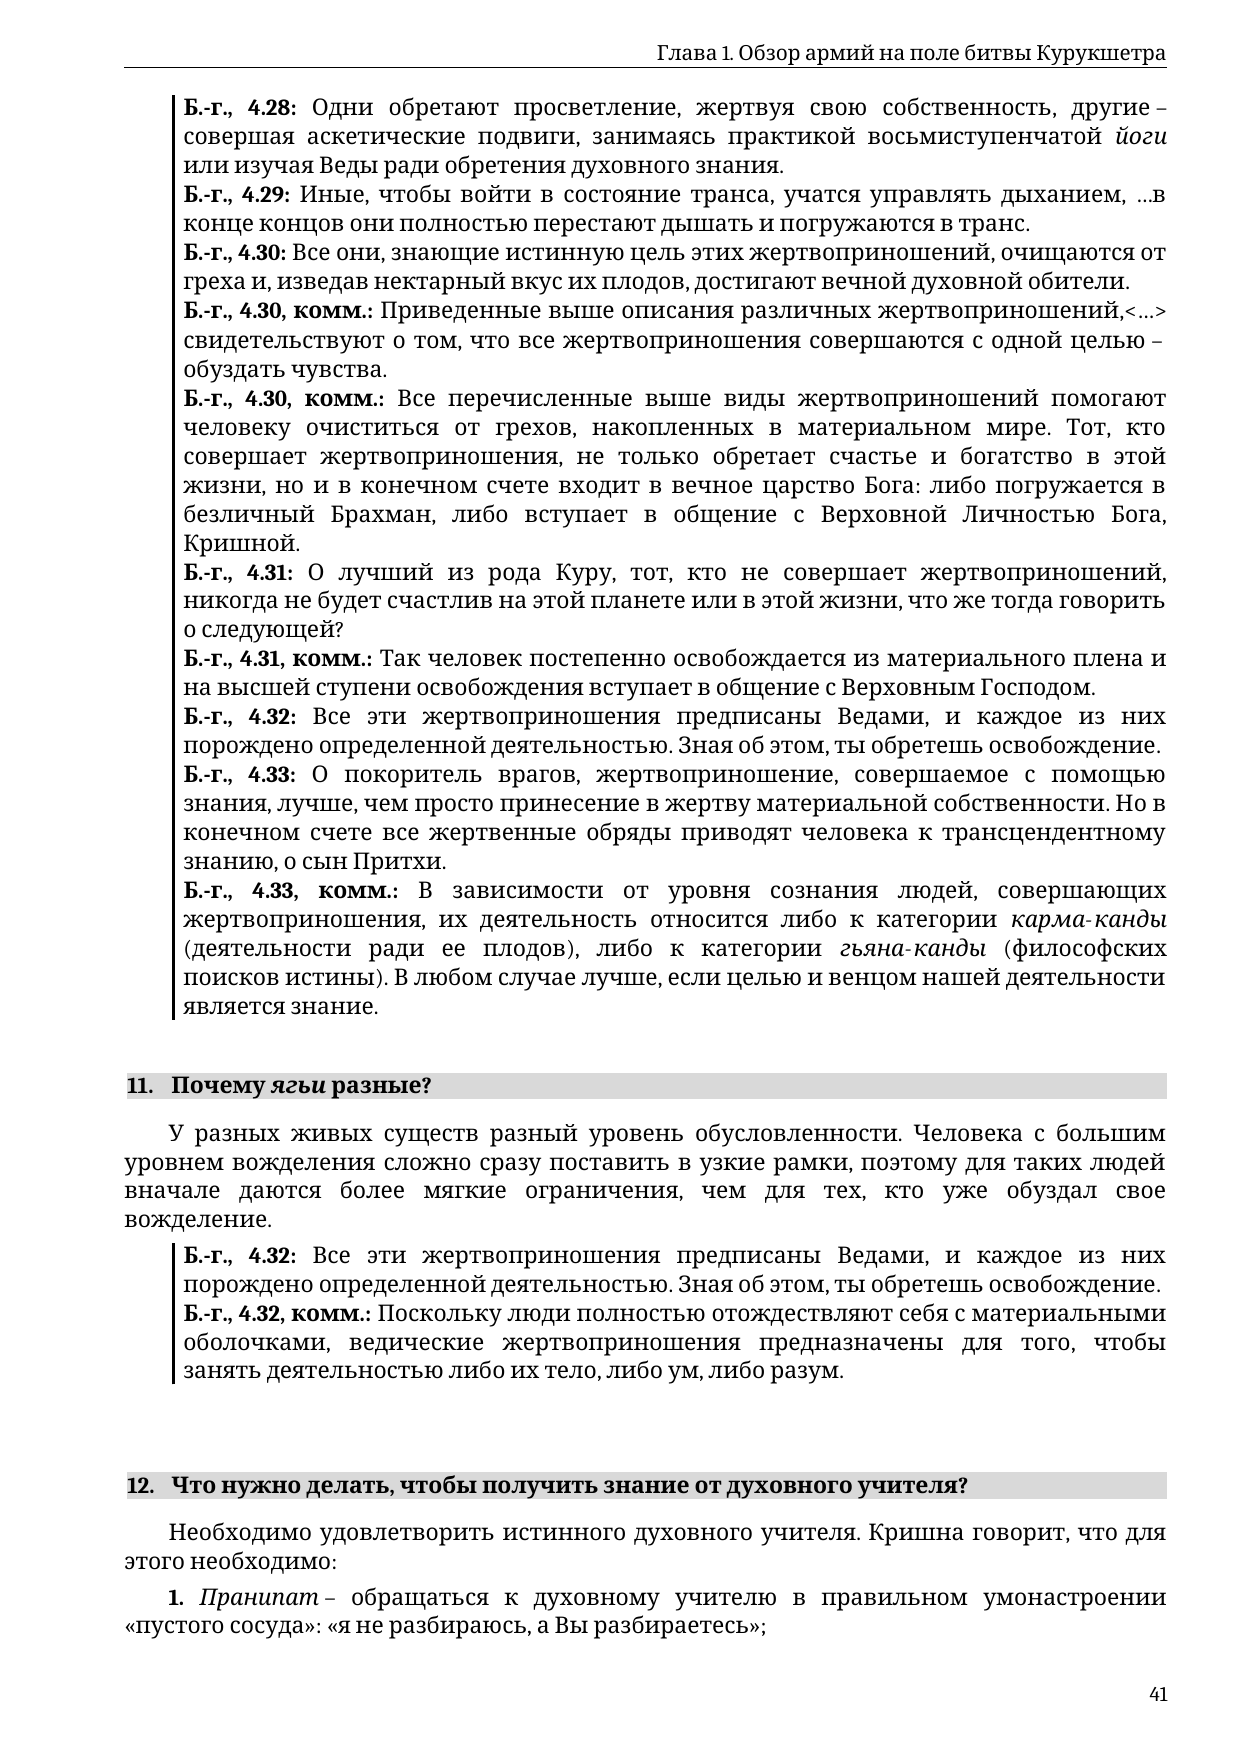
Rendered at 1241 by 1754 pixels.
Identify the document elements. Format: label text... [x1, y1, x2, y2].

text Б.-г., 4.30, комм.: Приведенные выше описания различных жертвоприношений,<…> свидетельствуют о том, что все жертвоприношения совершаются с одной целью – обуздать чувства. [175, 298, 1167, 383]
text 1. Пранипат – обращаться к духовному учителю в правильном умонастроении «пустого сосуда»: «я не разбираюсь, а Вы разбираетесь»; [124, 1584, 1167, 1639]
text Б.-г., 4.31: О лучший из рода Куру, тот, кто не совершает жертвоприношений, никогда не будет счастлив на этой планете или в этой жизни, что же тогда говорить о следующей? [175, 559, 1167, 643]
text Б.-г., 4.33, комм.: В зависимости от уровня сознания людей, совершающих жертвоприношения, их деятельность относится либо к категории карма-канды (деятельности ради ее плодов), либо к категории гьяна-канды (философских поисков истины). В любом случае лучше, если целью и венцом нашей деятельности является знание. [175, 878, 1167, 1020]
text Б.-г., 4.30: Все они, знающие истинную цель этих жертвоприношений, очищаются от греха и, изведав нектарный вкус их плодов, достигают вечной духовной обители. [175, 240, 1167, 295]
text 11. Почему ягьи разные? [127, 1073, 1167, 1099]
text Б.-г., 4.29: Иные, чтобы войти в состояние транса, учатся управлять дыханием, …в конце концов они полностью перестают дышать и погружаются в транс. [175, 182, 1167, 237]
text Б.-г., 4.28: Одни обретают просветление, жертвуя свою собственность, другие – совершая аскетические подвиги, занимаясь практикой восьмиступенчатой йоги или изучая Веды ради обретения духовного знания. [172, 94, 1167, 179]
text 12. Что нужно делать, чтобы получить знание от духовного учителя? [127, 1472, 1167, 1499]
text Б.-г., 4.33: О покоритель врагов, жертвоприношение, совершаемое с помощью знания, лучше, чем просто принесение в жертву материальной собственности. Но в конечном счете все жертвенные обряды приводят человека к трансцендентному знанию, о сын Притхи. [175, 762, 1167, 875]
text Б.-г., 4.32, комм.: Поскольку люди полностью отождествляют себя с материальными оболочками, ведические жертвоприношения предназначены для того, чтобы занять деятельностью либо их тело, либо ум, либо разум. [175, 1300, 1167, 1384]
text Б.-г., 4.32: Все эти жертвоприношения предписаны Ведами, и каждое из них порождено определенной деятельностью. Зная об этом, ты обретешь освобождение. [172, 1242, 1167, 1298]
text Б.-г., 4.32: Все эти жертвоприношения предписаны Ведами, и каждое из них порождено определенной деятельностью. Зная об этом, ты обретешь освобождение. [175, 704, 1167, 759]
text Б.-г., 4.30, комм.: Все перечисленные выше виды жертвоприношений помогают человеку очиститься от грехов, накопленных в материальном мире. Тот, кто совершает жертвоприношения, не только обретает счастье и богатство в этой жизни, но и в конечном счете входит в вечное царство Бога: либо погружается в безличный Брахман, либо вступает в общение с Верховной Личностью Бога, Кришной. [175, 386, 1167, 557]
text Б.-г., 4.31, комм.: Так человек постепенно освобождается из материального плена и на высшей ступени освобождения вступает в общение с Верховным Господом. [175, 646, 1167, 701]
text У разных живых существ разный уровень обусловленности. Человека с большим уровнем вожделения сложно сразу поставить в узкие рамки, поэтому для таких людей вначале даются более мягкие ограничения, чем для тех, кто уже обуздал свое вожделение. [124, 1120, 1167, 1233]
text Необходимо удовлетворить истинного духовного учителя. Кришна говорит, что для этого необходимо: [124, 1520, 1167, 1575]
